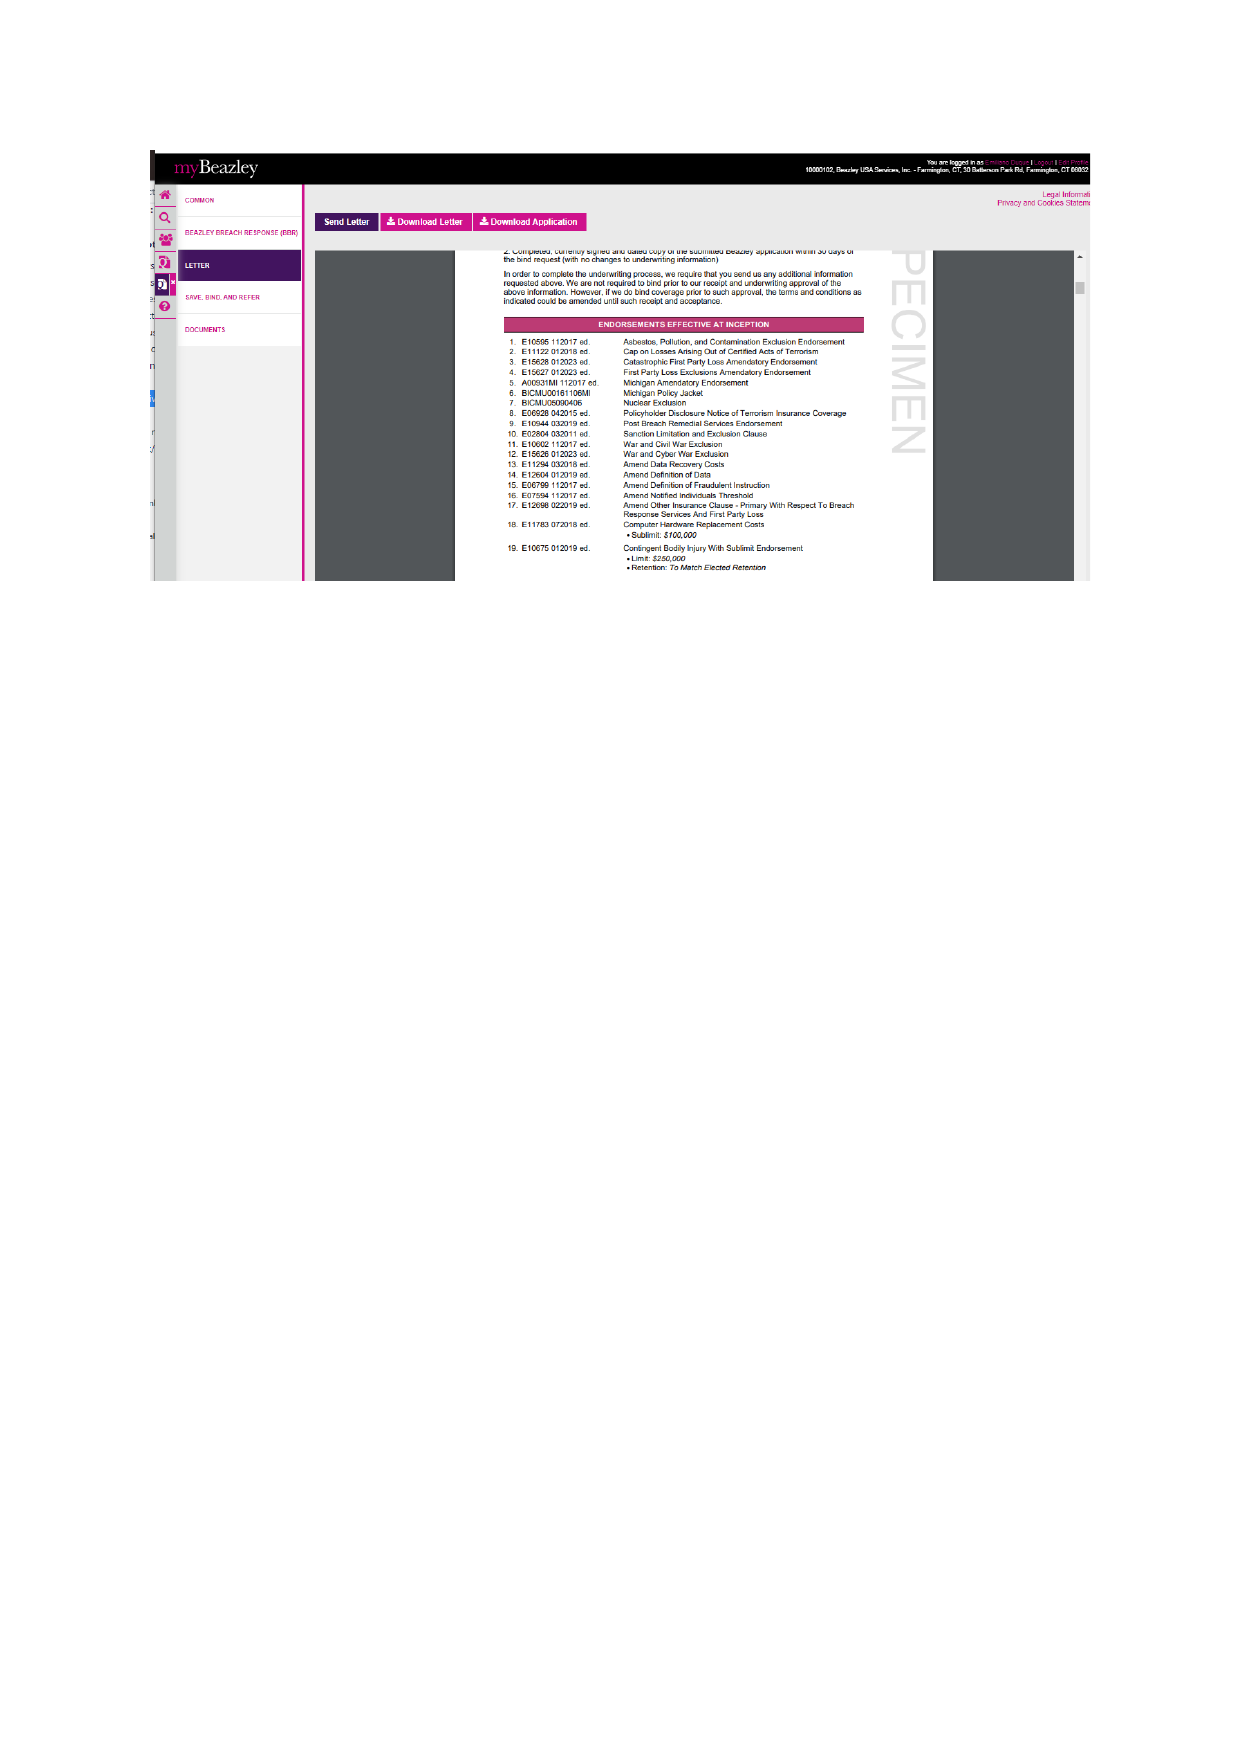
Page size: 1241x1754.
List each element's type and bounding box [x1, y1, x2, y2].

picture [150, 150, 1091, 581]
